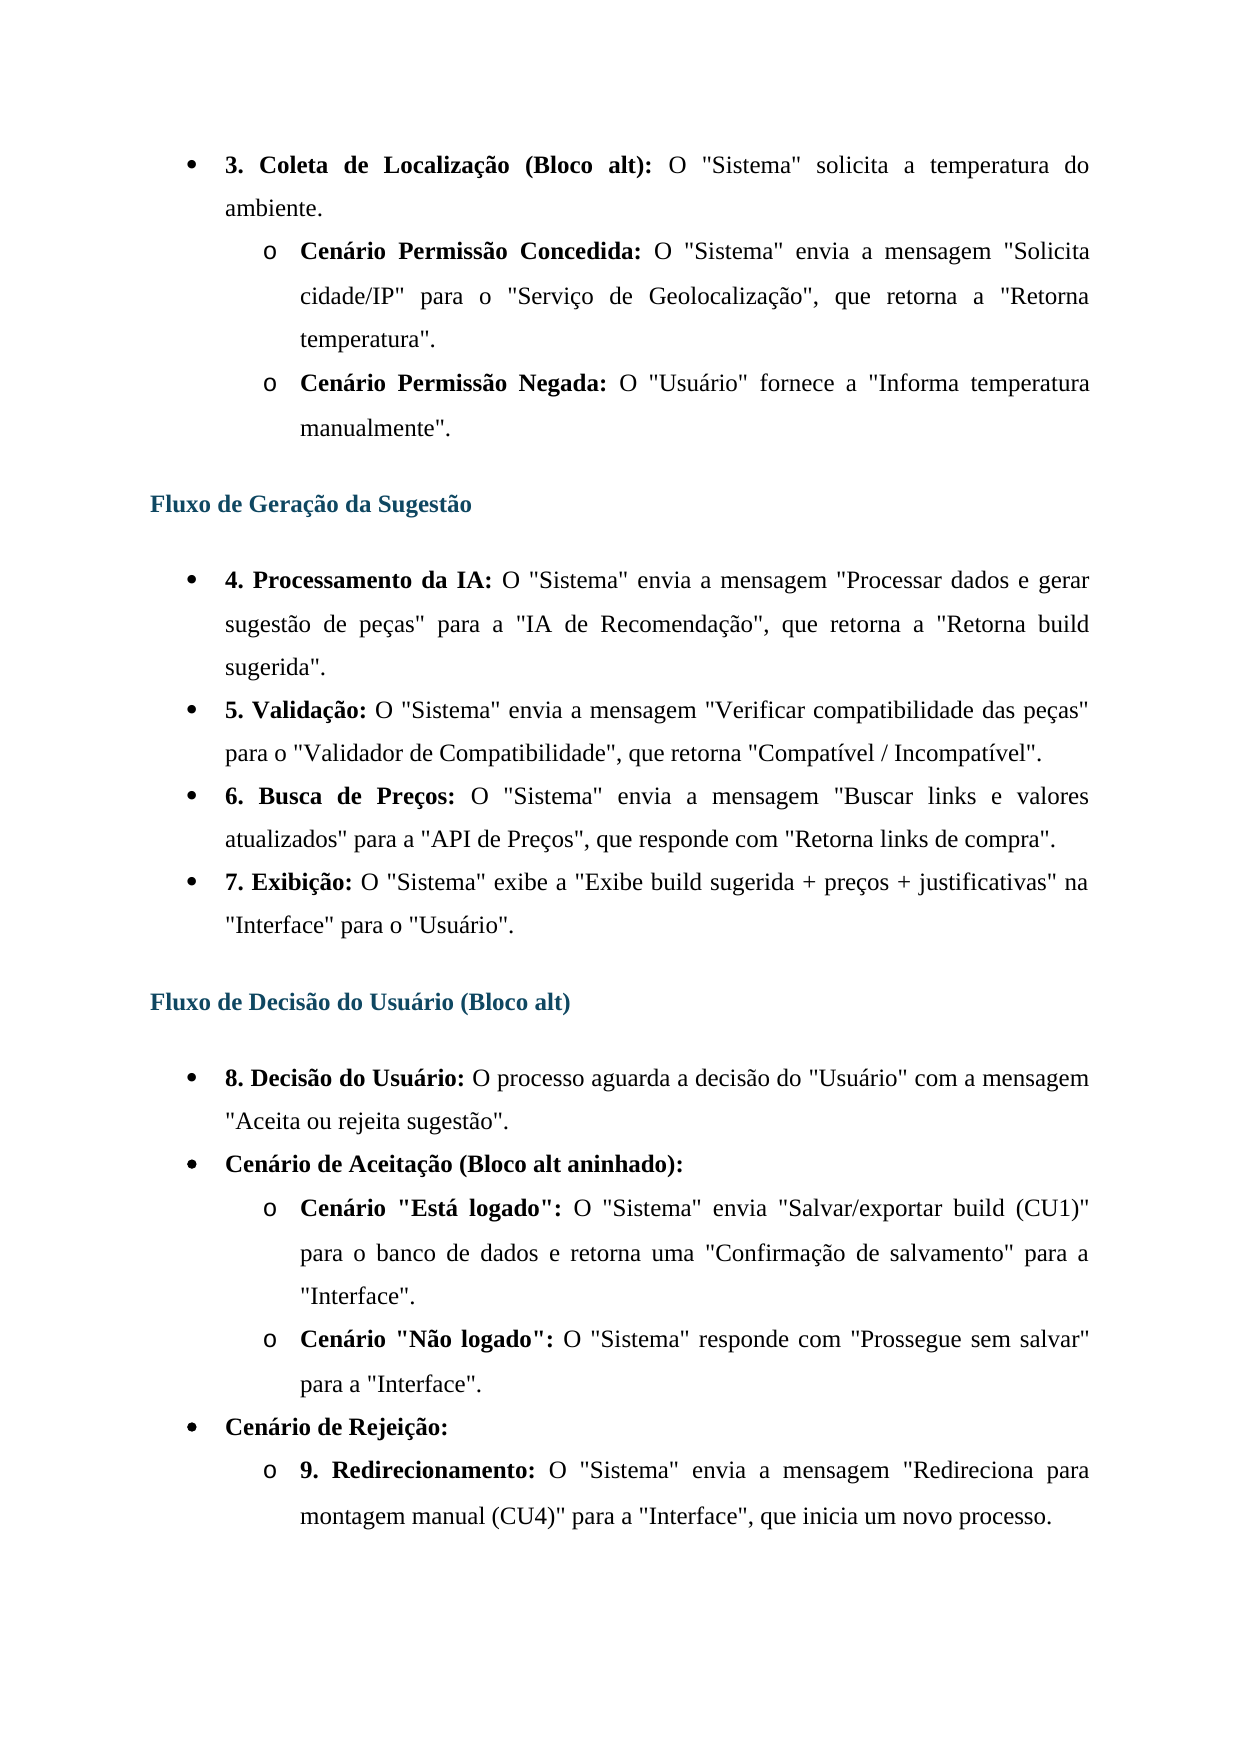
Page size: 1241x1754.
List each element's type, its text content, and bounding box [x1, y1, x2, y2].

list Cenário Permissão Concedida: O "Sistema" envia a mensagem "Solicita cidade/IP" para o "Serviço de Geolocalização", que retorna a "Retorna temperatura". [262, 236, 1090, 353]
list Cenário Permissão Negada: O "Usuário" fornece a "Informa temperatura manualmente". [262, 368, 1090, 442]
list 9. Redirecionamento: O "Sistema" envia a mensagem "Redireciona para montagem manual (CU4)" para a "Interface", que inicia um novo processo. [262, 1456, 1090, 1529]
list 4. Processamento da IA: O "Sistema" envia a mensagem "Processar dados e gerar sugestão de peças" para a "IA de Recomendação", que retorna a "Retorna build sugerida". [187, 566, 1090, 681]
list Cenário de Rejeição: [187, 1412, 1090, 1441]
subtitle Fluxo de Decisão do Usuário (Bloco alt) [150, 987, 1090, 1016]
list 8. Decisão do Usuário: O processo aguarda a decisão do "Usuário" com a mensagem "Aceita ou rejeita sugestão". [187, 1063, 1090, 1135]
list 3. Coleta de Localização (Bloco alt): O "Sistema" solicita a temperatura do ambiente. [187, 150, 1090, 222]
list 6. Busca de Preços: O "Sistema" envia a mensagem "Buscar links e valores atualizados" para a "API de Preços", que responde com "Retorna links de compra". [187, 781, 1090, 853]
list Cenário "Está logado": O "Sistema" envia "Salvar/exportar build (CU1)" para o banco de dados e retorna uma "Confirmação de salvamento" para a "Interface". [262, 1193, 1090, 1310]
subtitle Fluxo de Geração da Sugestão [150, 489, 1090, 518]
list 7. Exibição: O "Sistema" exibe a "Exibe build sugerida + preços + justificativas" na "Interface" para o "Usuário". [187, 867, 1090, 939]
list Cenário "Não logado": O "Sistema" responde com "Prossegue sem salvar" para a "Interface". [262, 1324, 1090, 1398]
list Cenário de Aceitação (Bloco alt aninhado): [187, 1149, 1090, 1178]
list 5. Validação: O "Sistema" envia a mensagem "Verificar compatibilidade das peças" para o "Validador de Compatibilidade", que retorna "Compatível / Incompatível". [187, 695, 1090, 767]
